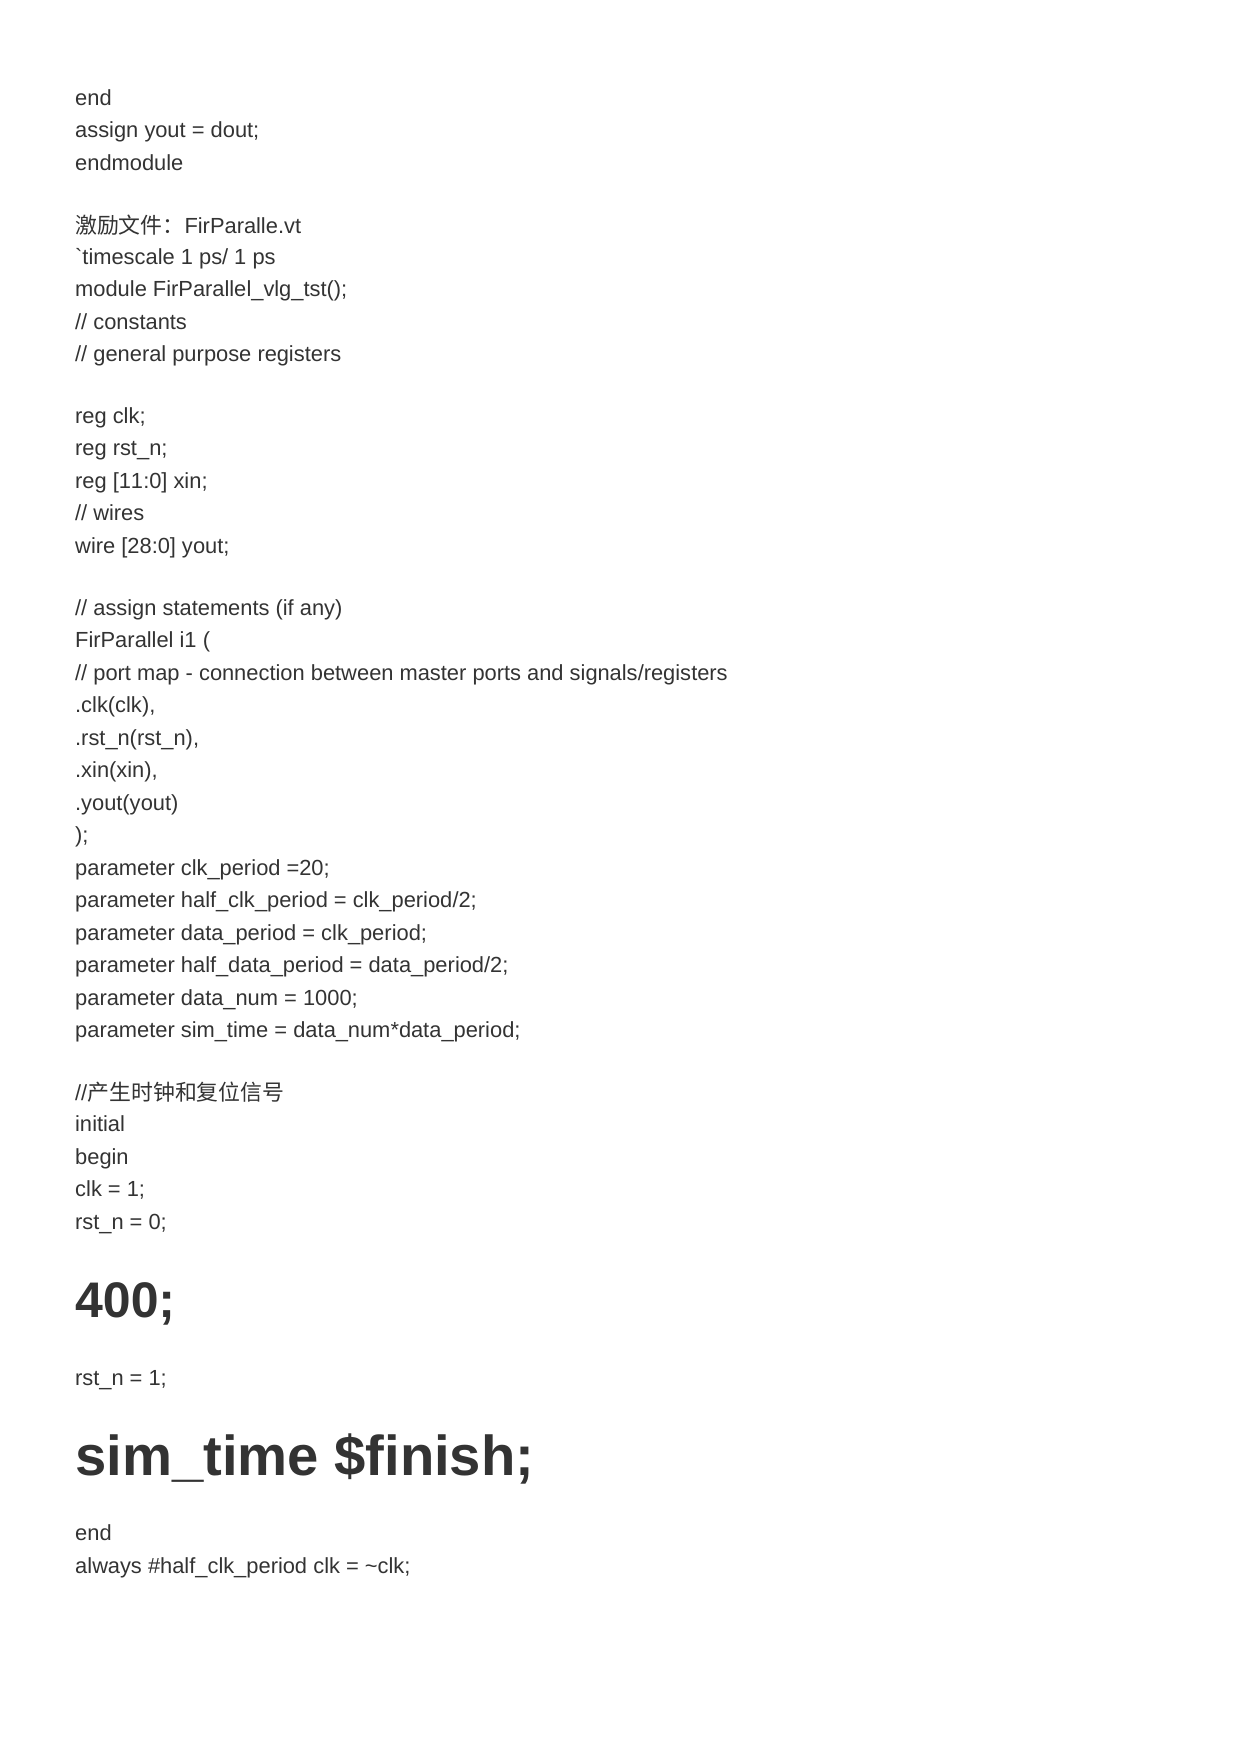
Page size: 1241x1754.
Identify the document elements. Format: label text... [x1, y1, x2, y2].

text reg clk; reg rst_n; reg [11:0] xin; // wires wire [28:0] yout; [75, 399, 1165, 562]
text 激励文件：FirParalle.vt `timescale 1 ps/ 1 ps module FirParallel_vlg_tst(); // constants // general purpose registers [75, 207, 1165, 370]
text // assign statements (if any) FirParallel i1 ( // port map - connection between master ports and signals/registers .clk(clk), .rst_n(rst_n), .xin(xin), .yout(yout) ); parameter clk_period =20; parameter half_clk_period = clk_period/2; parameter data_period = clk_period; parameter half_data_period = data_period/2; parameter data_num = 1000; parameter sim_time = data_num*data_period; [75, 591, 1165, 1046]
text //产生时钟和复位信号 initial begin clk = 1; rst_n = 0; [75, 1075, 1165, 1237]
text 400; [75, 1267, 1165, 1332]
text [75, 81, 1165, 178]
text end always #half_clk_period clk = ~clk; [75, 1517, 1165, 1582]
text sim_time $finish; [75, 1422, 1165, 1487]
text rst_n = 1; [75, 1361, 1165, 1393]
